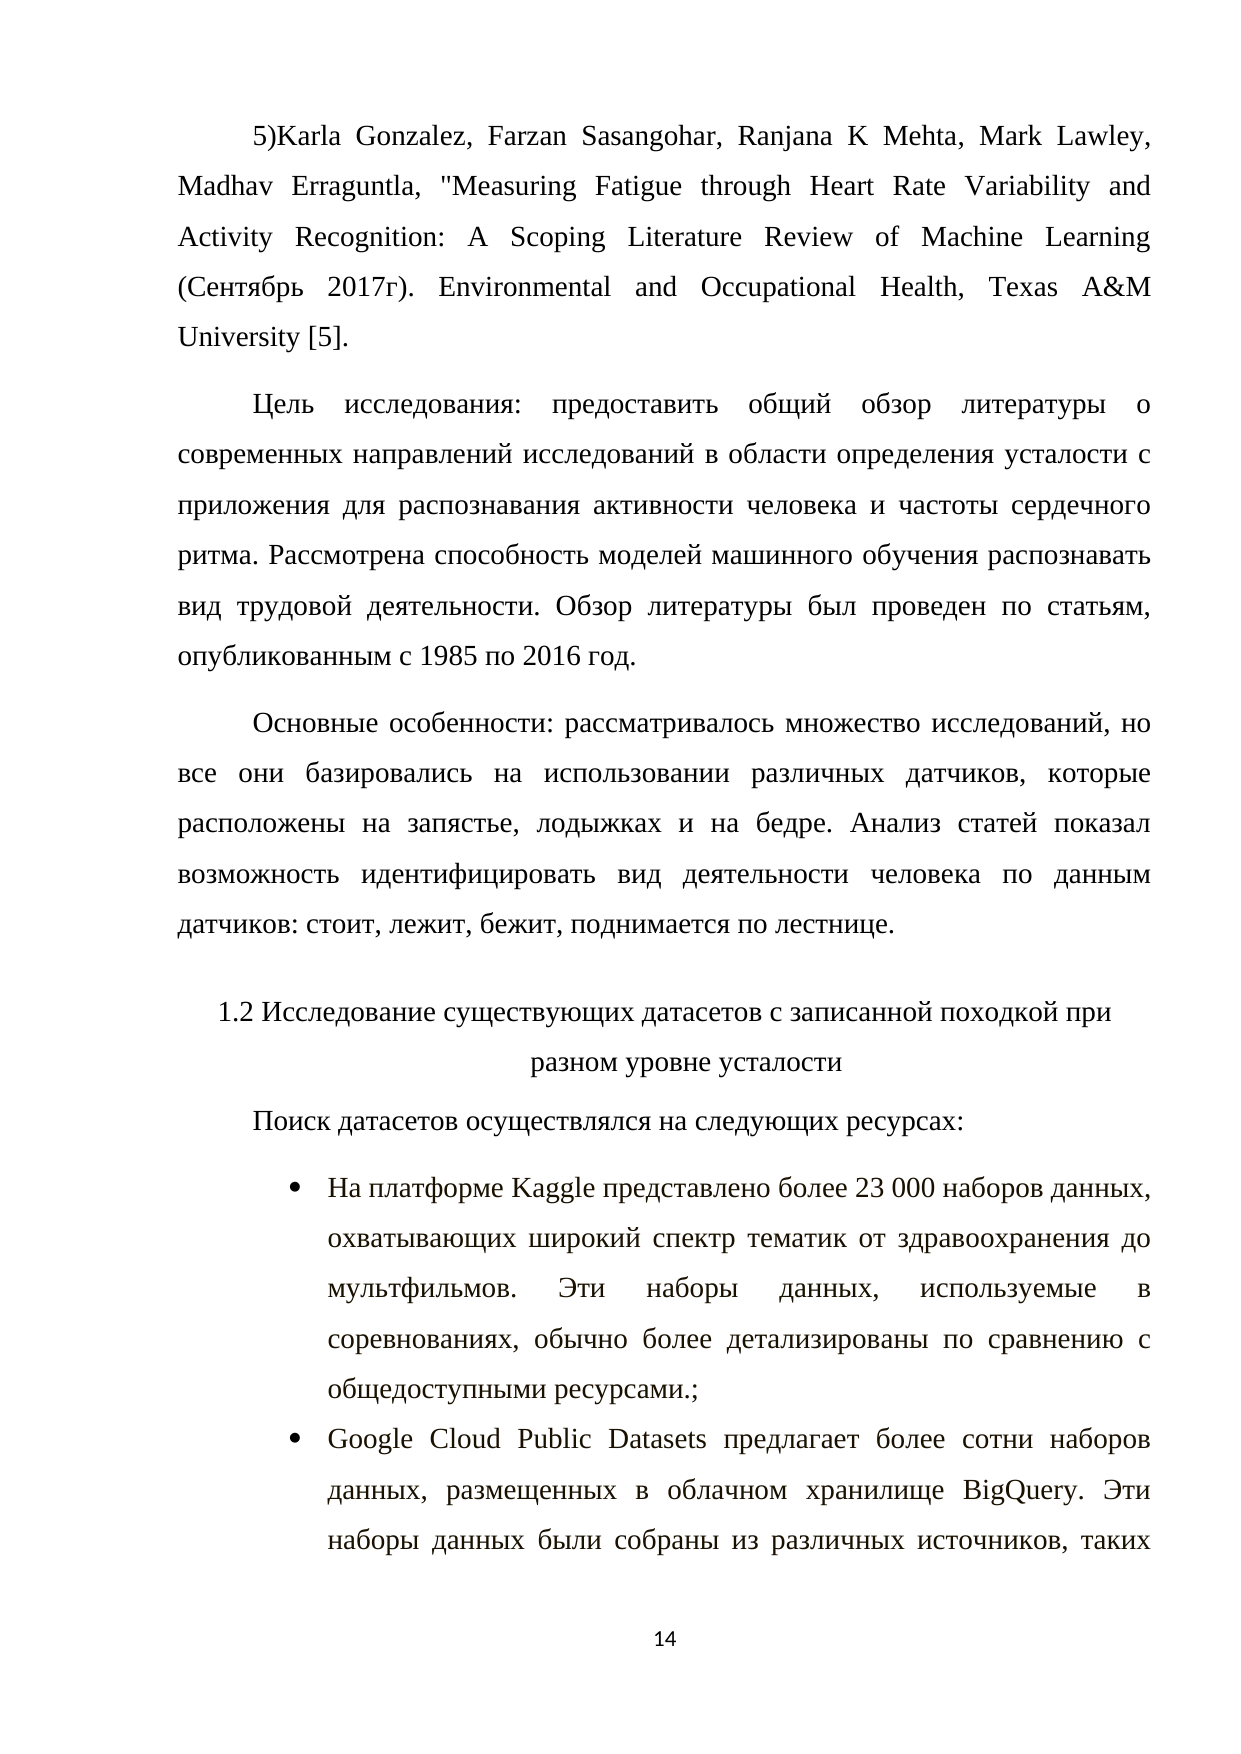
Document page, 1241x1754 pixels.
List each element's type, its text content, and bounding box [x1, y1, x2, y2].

text Поиск датасетов осуществлялся на следующих ресурсах: [177, 1103, 1152, 1136]
text Цель исследования: предоставить общий обзор литературы о современных направлений исследований в области определения усталости с приложения для распознавания активности человека и частоты сердечного ритма. Рассмотрена способность моделей машинного обучения распознавать вид трудовой деятельности. Обзор литературы был проведен по статьям, опубликованным с 1985 по 2016 год. [177, 386, 1152, 671]
text Основные особенности: рассматривалось множество исследований, но все они базировались на использовании различных датчиков, которые расположены на запястье, лодыжках и на бедре. Анализ статей показал возможность идентифицировать вид деятельности человека по данным датчиков: стоит, лежит, бежит, поднимается по лестнице. [177, 705, 1152, 940]
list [290, 1422, 1152, 1556]
text 5)Karla Gonzalez, Farzan Sasangohar, Ranjana K Mehta, Mark Lawley, Madhav Erraguntla, "Measuring Fatigue through Heart Rate Variability and Activity Recognition: A Scoping Literature Review of Machine Learning (Сентябрь 2017г). Environmental and Occupational Health, Texas A&M University [5]. [177, 118, 1152, 353]
subtitle Исследование существующих датасетов с записанной походкой при разном уровне усталости [177, 994, 1152, 1078]
list На платформе Kaggle представлено более 23 000 наборов данных, охватывающих широкий спектр тематик от здравоохранения до мультфильмов. Эти наборы данных, используемые в соревнованиях, обычно более детализированы по сравнению с общедоступными ресурсами.; [290, 1170, 1152, 1405]
